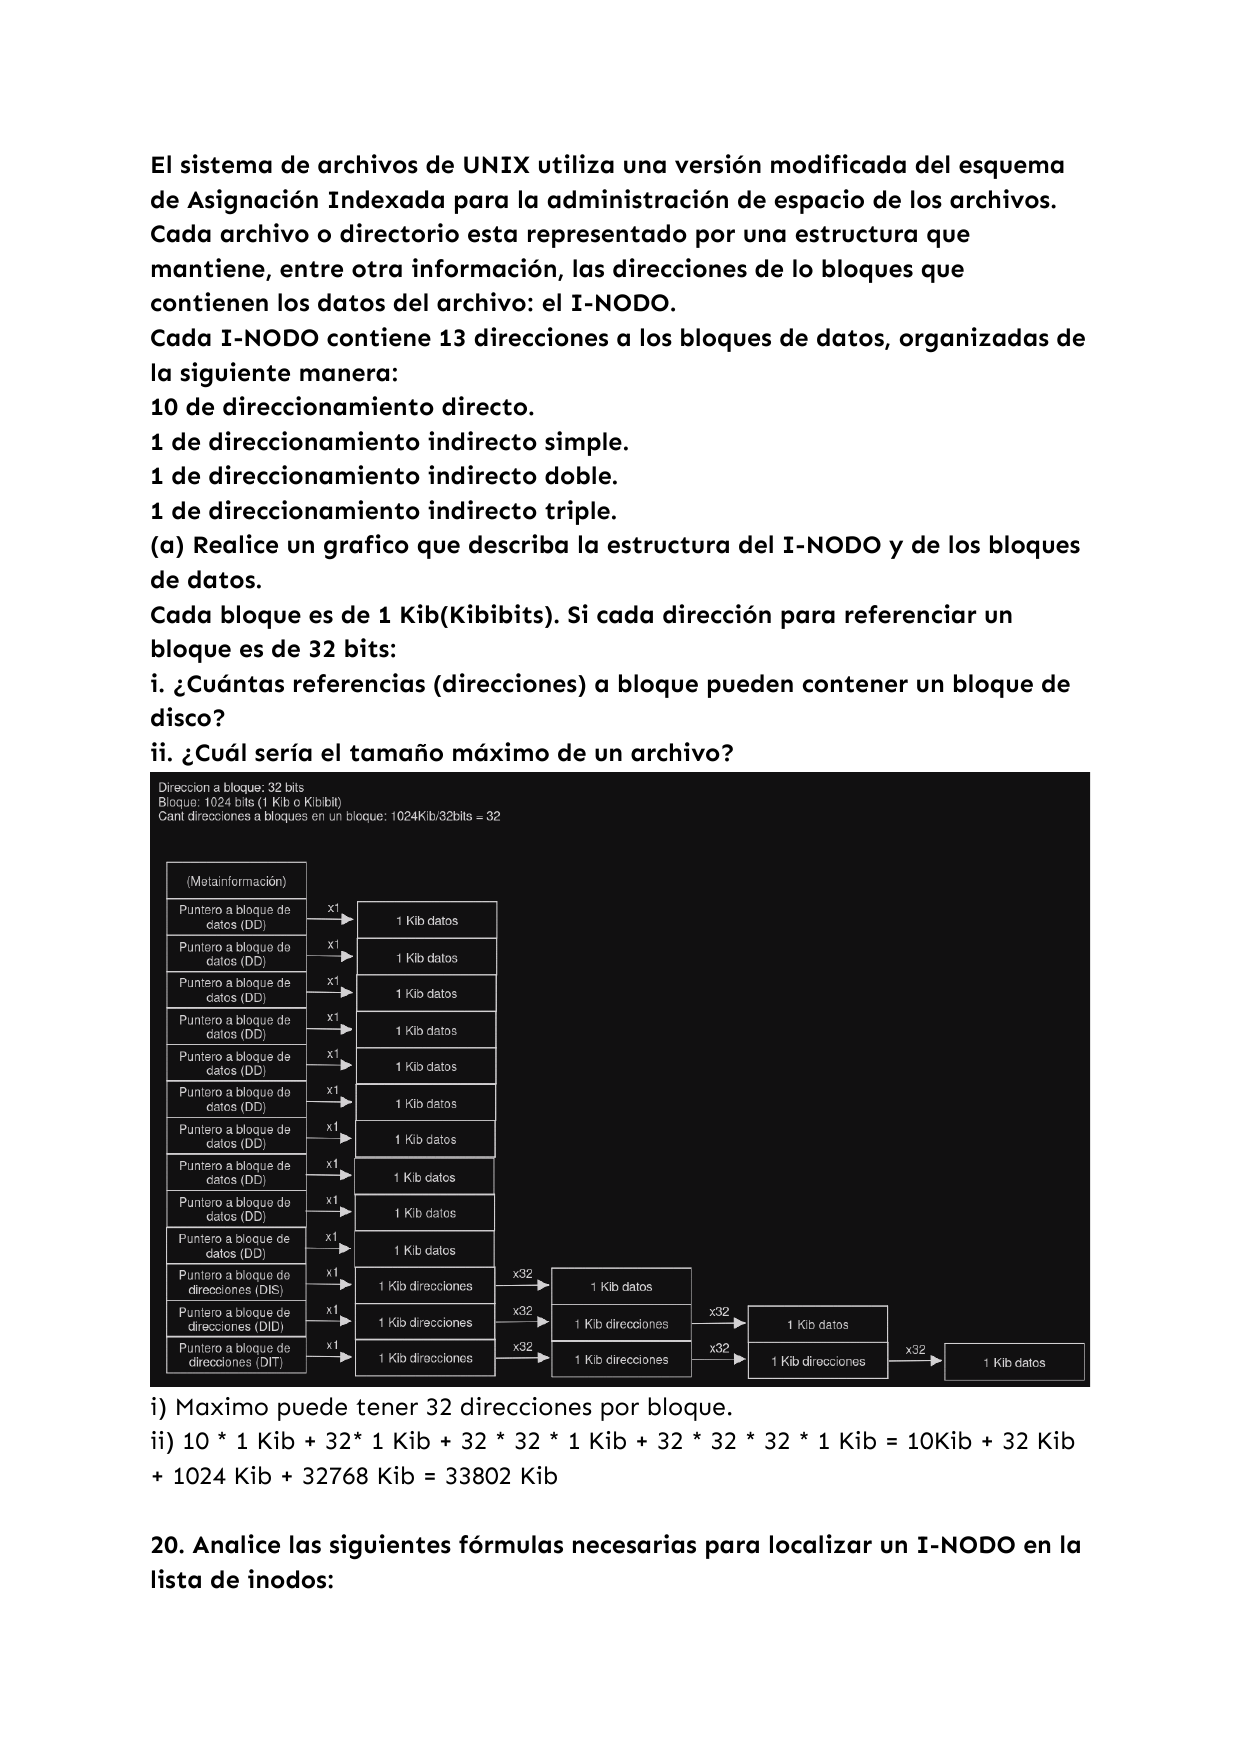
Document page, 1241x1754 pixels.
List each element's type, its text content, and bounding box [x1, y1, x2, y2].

text i. ¿Cuántas referencias (direcciones) a bloque pueden contener un bloque de disco? [150, 669, 1090, 733]
text Cada archivo o directorio esta representado por una estructura que mantiene, entre otra información, las direcciones de lo bloques que contienen los datos del archivo: el I-NODO. [150, 219, 1090, 318]
text 10 de direccionamiento directo. [150, 392, 1090, 422]
text 1 de direccionamiento indirecto triple. [150, 496, 1090, 526]
text Cada I-NODO contiene 13 direcciones a los bloques de datos, organizadas de la siguiente manera: [150, 323, 1090, 388]
text 1 de direccionamiento indirecto simple. [150, 427, 1090, 457]
text ii) 10 * 1 Kib + 32* 1 Kib + 32 * 32 * 1 Kib + 32 * 32 * 32 * 1 Kib = 10Kib + 32 Kib + 1024 Kib + 32768 Kib = 33802 Kib [150, 1426, 1090, 1491]
text ii. ¿Cuál sería el tamaño máximo de un archivo? [150, 738, 1090, 768]
text Cada bloque es de 1 Kib(Kibibits). Si cada dirección para referenciar un bloque es de 32 bits: [150, 599, 1090, 664]
text El sistema de archivos de UNIX utiliza una versión modificada del esquema de Asignación Indexada para la administración de espacio de los archivos. [150, 150, 1090, 215]
text i) Maximo puede tener 32 direcciones por bloque. [150, 1387, 1090, 1422]
text (a) Realice un grafico que describa la estructura del I-NODO y de los bloques de datos. [150, 530, 1090, 595]
picture [150, 772, 1091, 1387]
text 20. Analice las siguientes fórmulas necesarias para localizar un I-NODO en la lista de inodos: [150, 1530, 1090, 1594]
text 1 de direccionamiento indirecto doble. [150, 461, 1090, 491]
